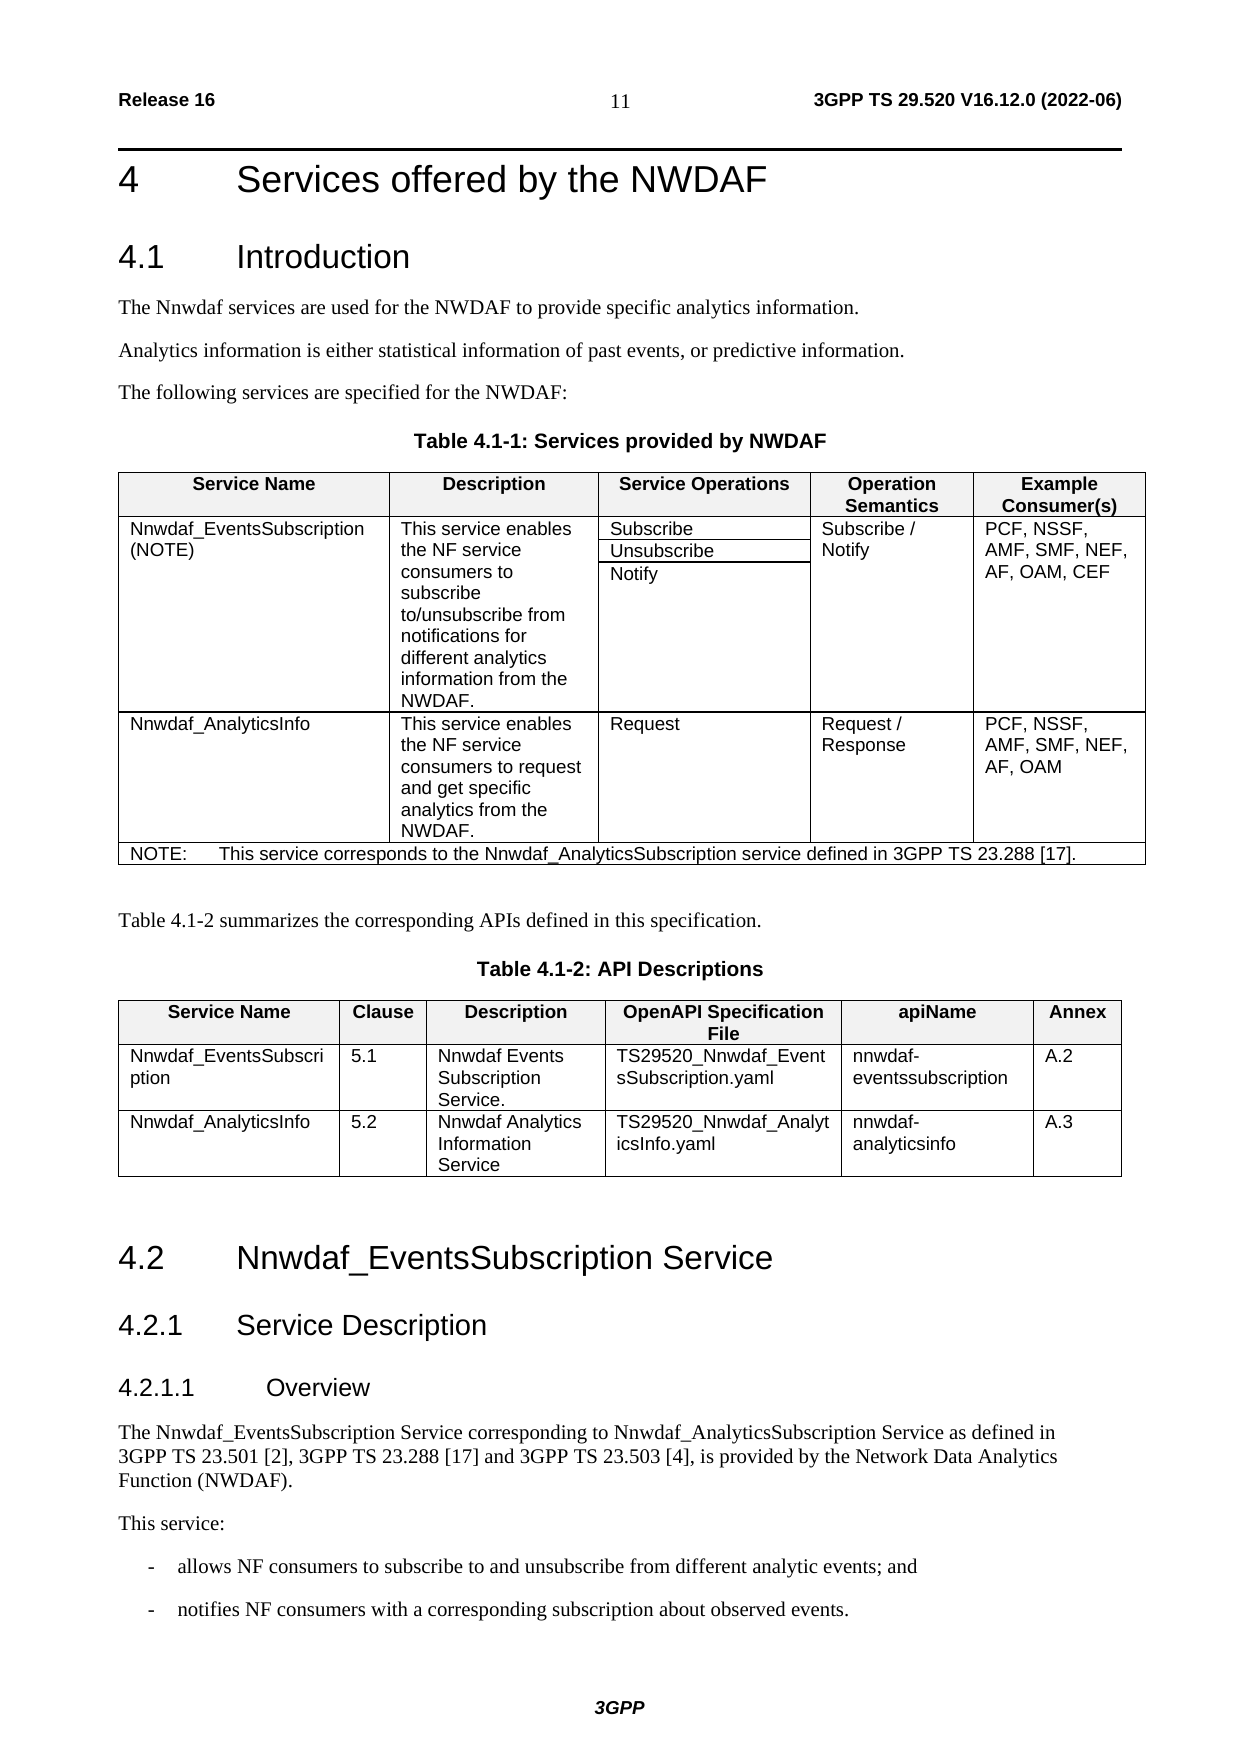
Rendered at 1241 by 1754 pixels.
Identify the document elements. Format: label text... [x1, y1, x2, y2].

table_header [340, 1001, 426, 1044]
text - allows NF consumers to subscribe to and unsubscribe from different analytic events; and [148, 1554, 1122, 1578]
subtitle 4.2 Nnwdaf_EventsSubscription Service [118, 1238, 1122, 1277]
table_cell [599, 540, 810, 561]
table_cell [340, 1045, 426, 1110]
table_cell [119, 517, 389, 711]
text The following services are specified for the NWDAF: [118, 380, 1122, 404]
text Table 4.1-2 summarizes the corresponding APIs defined in this specification. [118, 908, 1122, 932]
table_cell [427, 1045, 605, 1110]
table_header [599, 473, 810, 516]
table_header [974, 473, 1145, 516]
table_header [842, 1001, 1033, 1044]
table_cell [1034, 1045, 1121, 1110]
text This service: [118, 1511, 1122, 1535]
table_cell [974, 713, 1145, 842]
text Table 4.1-2: API Descriptions [118, 957, 1122, 981]
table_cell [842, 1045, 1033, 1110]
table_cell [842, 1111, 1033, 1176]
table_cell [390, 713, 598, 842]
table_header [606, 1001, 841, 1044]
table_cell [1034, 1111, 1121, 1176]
text - notifies NF consumers with a corresponding subscription about observed events. [148, 1597, 1122, 1621]
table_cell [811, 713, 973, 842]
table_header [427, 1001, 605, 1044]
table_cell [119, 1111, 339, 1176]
subtitle 4.1 Introduction [118, 237, 1122, 276]
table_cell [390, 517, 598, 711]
text The Nnwdaf_EventsSubscription Service corresponding to Nnwdaf_AnalyticsSubscription Service as defined in 3GPP TS 23.501 [2], 3GPP TS 23.288 [17] and 3GPP TS 23.503 [4], is provided by the Network Data Analytics Function (NWDAF). [118, 1420, 1122, 1492]
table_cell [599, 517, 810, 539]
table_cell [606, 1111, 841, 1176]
text Analytics information is either statistical information of past events, or predictive information. [118, 337, 1122, 362]
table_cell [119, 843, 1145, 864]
text Table 4.1-1: Services provided by NWDAF [118, 429, 1122, 453]
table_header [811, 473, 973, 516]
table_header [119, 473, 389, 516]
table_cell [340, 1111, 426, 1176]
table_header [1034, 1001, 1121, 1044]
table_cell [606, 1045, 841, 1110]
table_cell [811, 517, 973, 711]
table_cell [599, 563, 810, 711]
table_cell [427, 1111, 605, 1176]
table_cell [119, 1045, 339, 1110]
subtitle 4.2.1 Service Description [118, 1308, 1122, 1341]
subtitle 4.2.1.1 Overview [118, 1373, 1122, 1401]
text The Nnwdaf services are used for the NWDAF to provide specific analytics information. [118, 295, 1122, 319]
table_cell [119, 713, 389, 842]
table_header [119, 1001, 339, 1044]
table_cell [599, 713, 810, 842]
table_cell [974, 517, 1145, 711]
subtitle 4 Services offered by the NWDAF [118, 151, 1122, 200]
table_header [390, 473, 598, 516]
